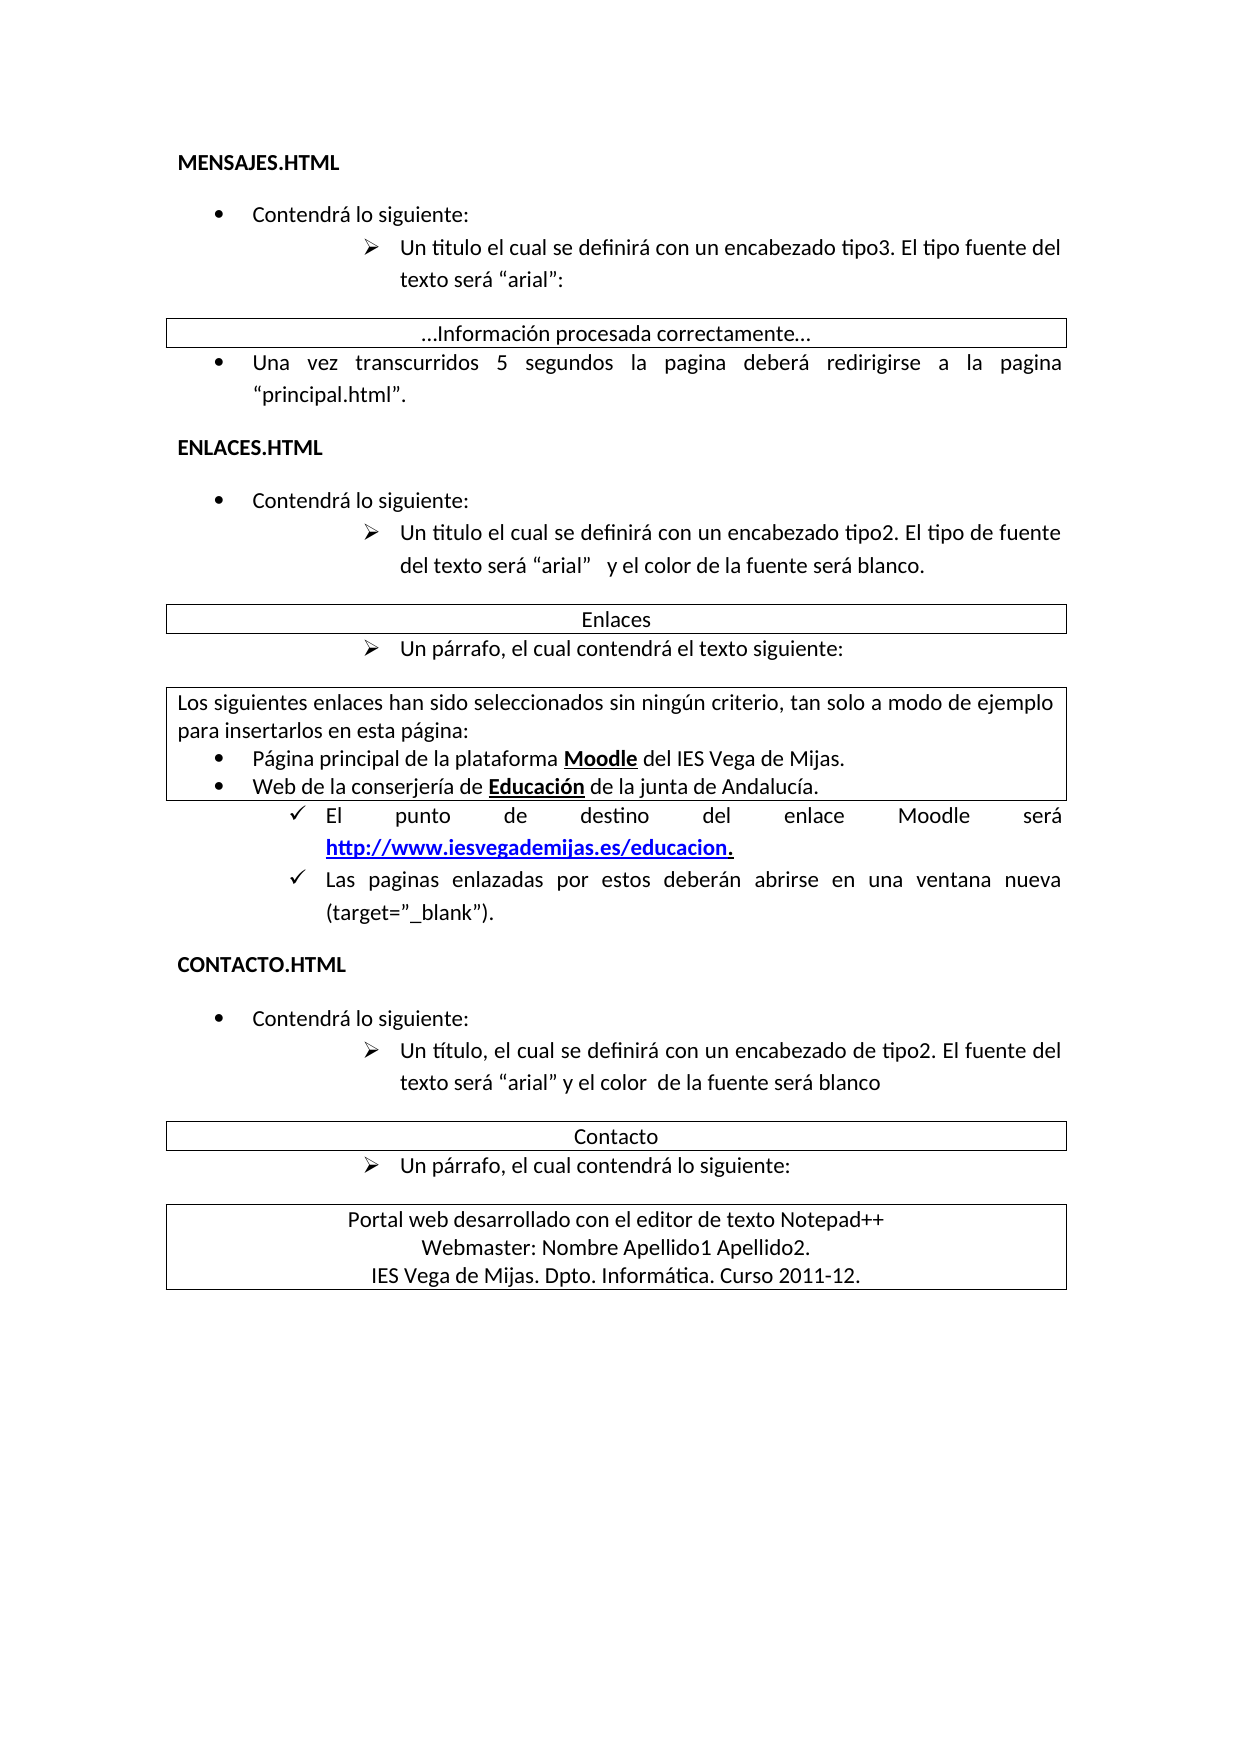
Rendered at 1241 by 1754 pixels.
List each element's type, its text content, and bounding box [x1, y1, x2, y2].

list Un titulo el cual se definirá con un encabezado tipo2. El tipo de fuente del texto será “arial” y el color de la fuente será blanco. [362, 518, 1063, 579]
list Contendrá lo siguiente: [215, 1004, 1063, 1032]
table_header Portal web desarrollado con el editor de texto Notepad++ Webmaster: Nombre Apellido1 Apellido2. IES Vega de Mijas. Dpto. Informática. Curso 2011-12. [167, 1205, 1066, 1289]
list Un párrafo, el cual contendrá el texto siguiente: [362, 634, 1063, 662]
list El punto de destino del enlace Moodle será http://www.iesvegademijas.es/educacion. [288, 801, 1063, 861]
list Una vez transcurridos 5 segundos la pagina deberá redirigirse a la pagina “principal.html”. [215, 348, 1063, 408]
list Un título, el cual se definirá con un encabezado de tipo2. El fuente del texto será “arial” y el color de la fuente será blanco [362, 1036, 1063, 1096]
table_header Enlaces [167, 605, 1066, 633]
list Un titulo el cual se definirá con un encabezado tipo3. El tipo fuente del texto será “arial”: [362, 233, 1063, 293]
list Contendrá lo siguiente: [215, 486, 1063, 514]
text ENLACES.HTML [177, 433, 1063, 461]
table_header …Información procesada correctamente… [167, 319, 1066, 347]
text MENSAJES.HTML [177, 148, 1063, 176]
table_header Contacto [167, 1122, 1066, 1150]
list Las paginas enlazadas por estos deberán abrirse en una ventana nueva (target=”_blank”). [288, 865, 1063, 926]
text CONTACTO.HTML [177, 951, 1063, 979]
table_header Los siguientes enlaces han sido seleccionados sin ningún criterio, tan solo a modo de ejemplo para insertarlos en esta página: Página principal de la plataforma Moodle del IES Vega de Mijas. Web de la conserjería de Educación de la junta de Andalucía. [167, 688, 1066, 800]
list Contendrá lo siguiente: [215, 201, 1063, 229]
list Un párrafo, el cual contendrá lo siguiente: [362, 1151, 1063, 1179]
